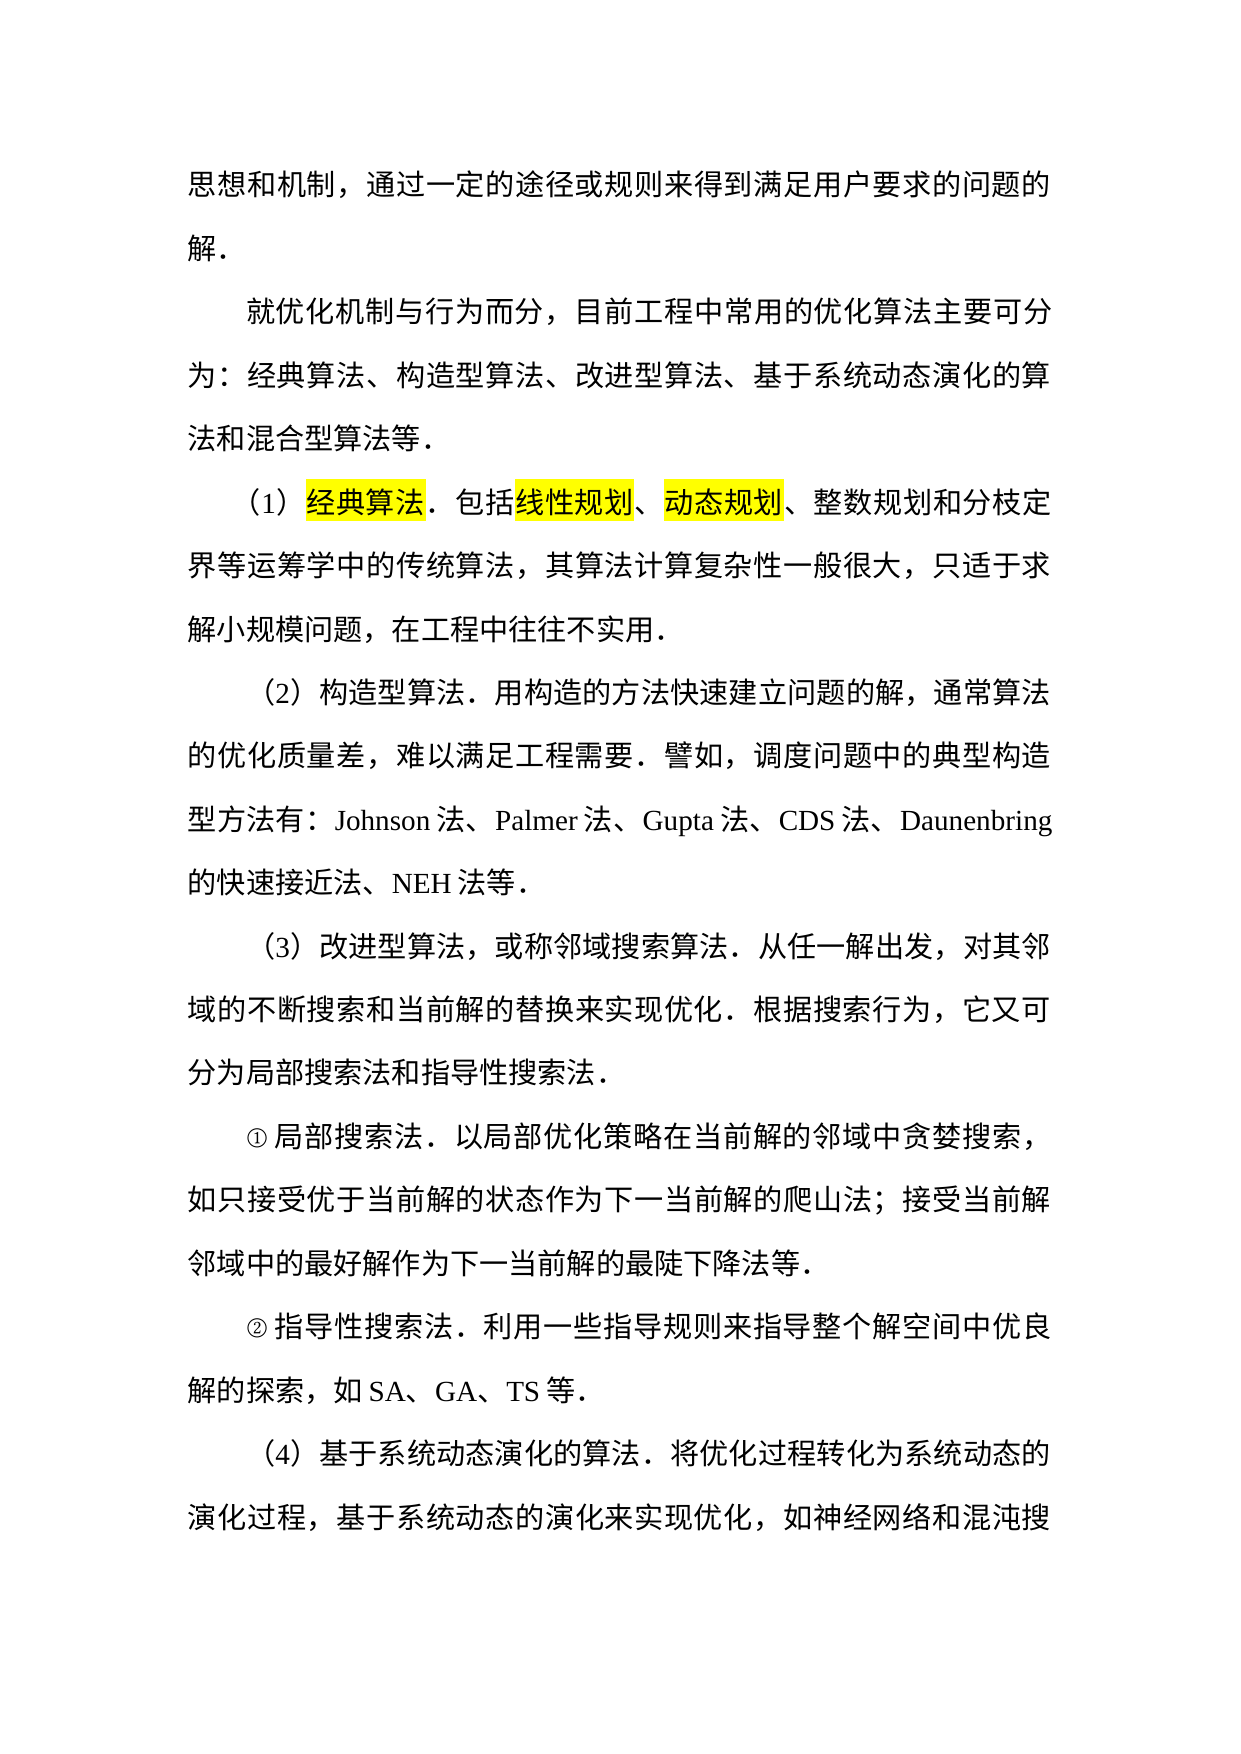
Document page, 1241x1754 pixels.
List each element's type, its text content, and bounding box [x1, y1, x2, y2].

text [187, 1431, 1053, 1536]
text （1）经典算法．包括线性规划、动态规划、整数规划和分枝定界等运筹学中的传统算法，其算法计算复杂性一般很大，只适于求解小规模问题，在工程中往往不实用． [187, 479, 1053, 648]
text ①局部搜索法．以局部优化策略在当前解的邻域中贪婪搜索，如只接受优于当前解的状态作为下一当前解的爬山法；接受当前解邻域中的最好解作为下一当前解的最陡下降法等． [187, 1113, 1053, 1283]
text ②指导性搜索法．利用一些指导规则来指导整个解空间中优良解的探索，如SA、GA、TS等． [187, 1304, 1053, 1409]
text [187, 162, 1053, 268]
text 就优化机制与行为而分，目前工程中常用的优化算法主要可分为：经典算法、构造型算法、改进型算法、基于系统动态演化的算法和混合型算法等． [187, 289, 1053, 458]
text （3）改进型算法，或称邻域搜索算法．从任一解出发，对其邻域的不断搜索和当前解的替换来实现优化．根据搜索行为，它又可分为局部搜索法和指导性搜索法． [187, 923, 1053, 1092]
text （2）构造型算法．用构造的方法快速建立问题的解，通常算法的优化质量差，难以满足工程需要．譬如，调度问题中的典型构造型方法有：Johnson法、Palmer法、Gupta法、CDS法、Daunenbring的快速接近法、NEH法等． [187, 669, 1053, 902]
